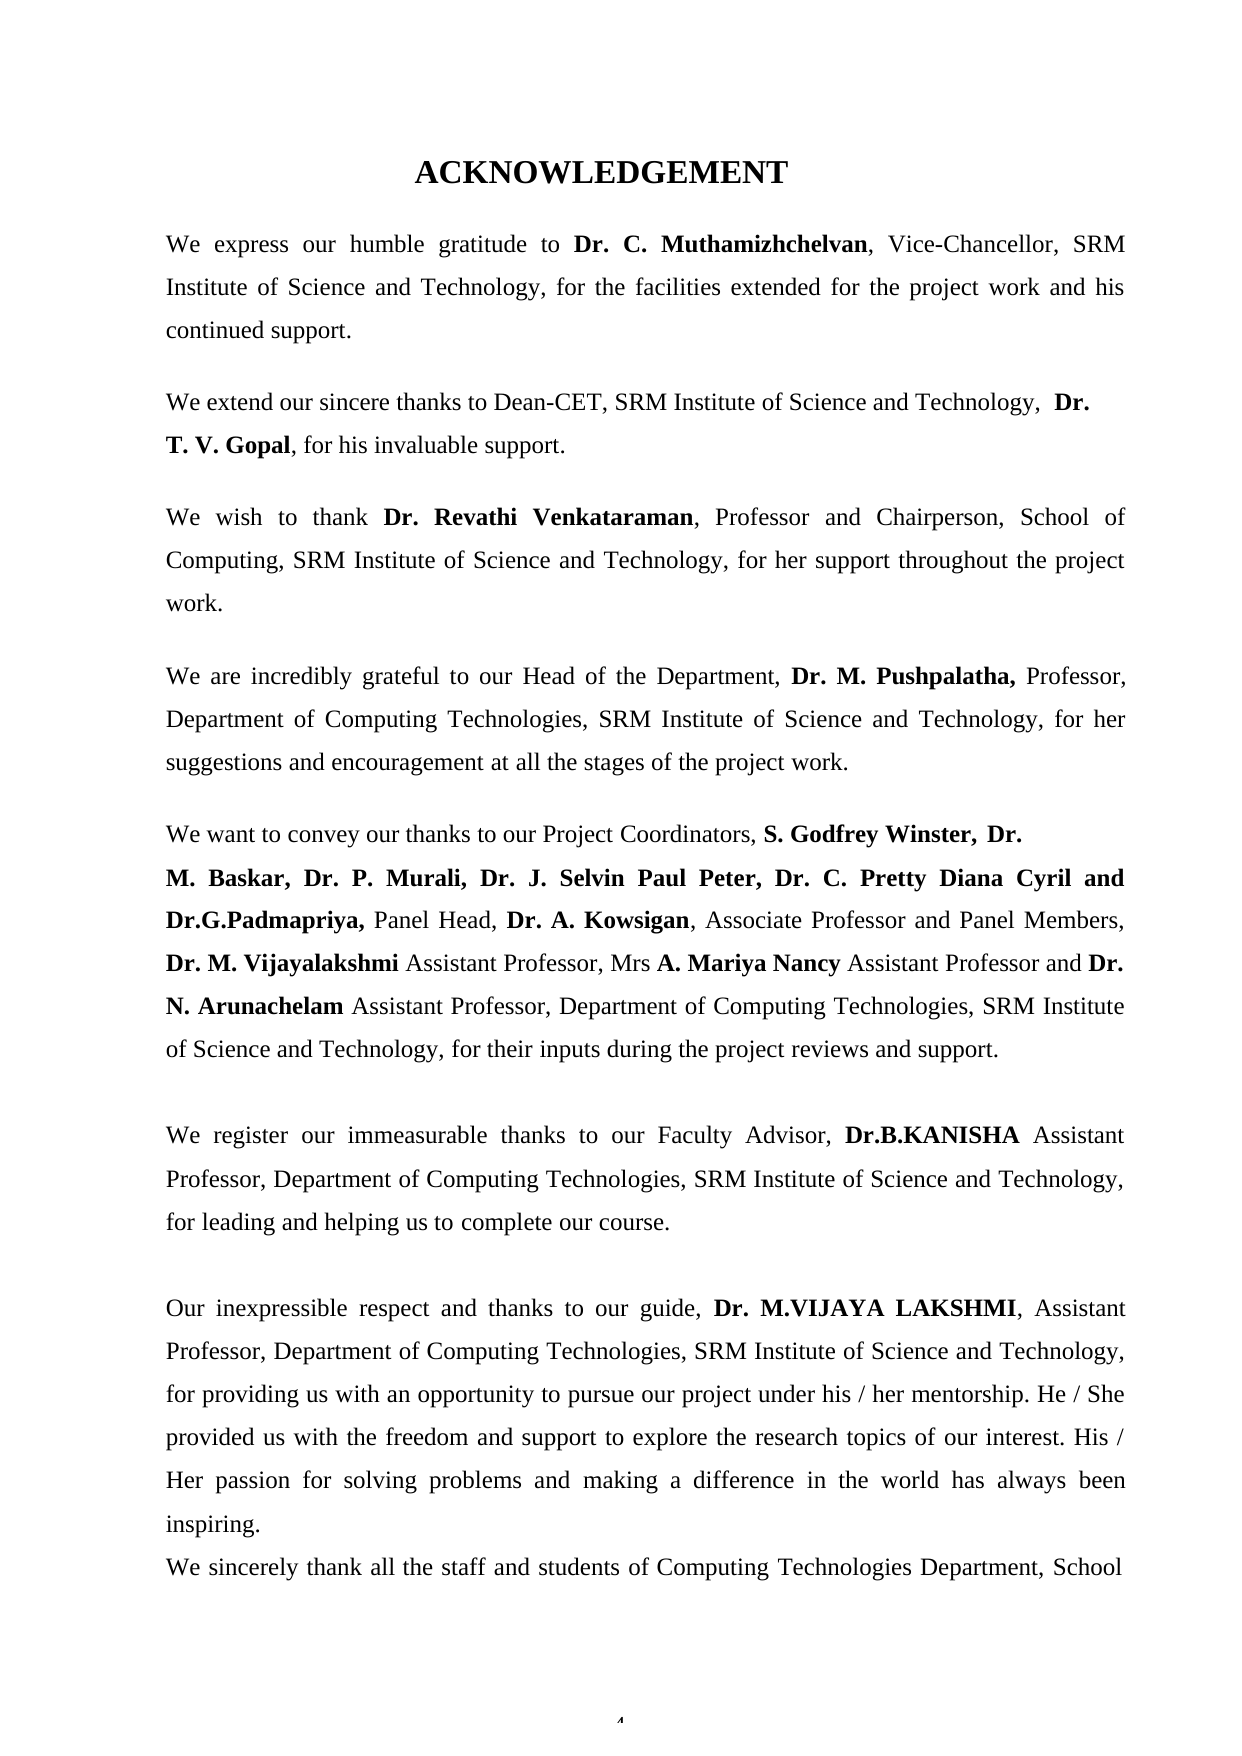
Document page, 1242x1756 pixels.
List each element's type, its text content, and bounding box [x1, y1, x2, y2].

text We are incredibly grateful to our Head of the Department, Dr. M. Pushpalatha, Professor, Department of Computing Technologies, SRM Institute of Science and Technology, for her suggestions and encouragement at all the stages of the project work. [166, 661, 1126, 776]
text M. Baskar, Dr. P. Murali, Dr. J. Selvin Paul Peter, Dr. C. Pretty Diana Cyril and Dr.G.Padmapriya, Panel Head, Dr. A. Kowsigan, Associate Professor and Panel Members, Dr. M. Vijayalakshmi Assistant Professor, Mrs A. Mariya Nancy Assistant Professor and Dr. [166, 863, 1125, 977]
text Our inexpressible respect and thanks to our guide, Dr. M.VIJAYA LAKSHMI, Assistant Professor, Department of Computing Technologies, SRM Institute of Science and Technology, for providing us with an opportunity to pursue our project under his / her mentorship. He / She provided us with the freedom and support to explore the research topics of our interest. His / Her passion for solving problems and making a difference in the world has always been inspiring. [166, 1293, 1126, 1537]
text We express our humble gratitude to Dr. C. Muthamizhchelvan, Vice-Chancellor, SRM Institute of Science and Technology, for the facilities extended for the project work and his continued support. [166, 229, 1126, 344]
text N. Arunachelam Assistant Professor, Department of Computing Technologies, SRM Institute of Science and Technology, for their inputs during the project reviews and support. [166, 991, 1125, 1063]
text T. V. Gopal, for his invaluable support. [166, 430, 1169, 459]
text We wish to thank Dr. Revathi Venkataraman, Professor and Chairperson, School of Computing, SRM Institute of Science and Technology, for her support throughout the project work. [166, 502, 1126, 617]
text We want to convey our thanks to our Project Coordinators, S. Godfrey Winster, Dr. [166, 819, 1169, 848]
text We register our immeasurable thanks to our Faculty Advisor, Dr.B.KANISHA Assistant Professor, Department of Computing Technologies, SRM Institute of Science and Technology, for leading and helping us to complete our course. [166, 1121, 1125, 1236]
text We extend our sincere thanks to Dean-CET, SRM Institute of Science and Technology, Dr. [166, 387, 1169, 415]
subtitle ACKNOWLEDGEMENT [345, 153, 857, 191]
text We sincerely thank all the staff and students of Computing Technologies Department, School [166, 1552, 1169, 1581]
